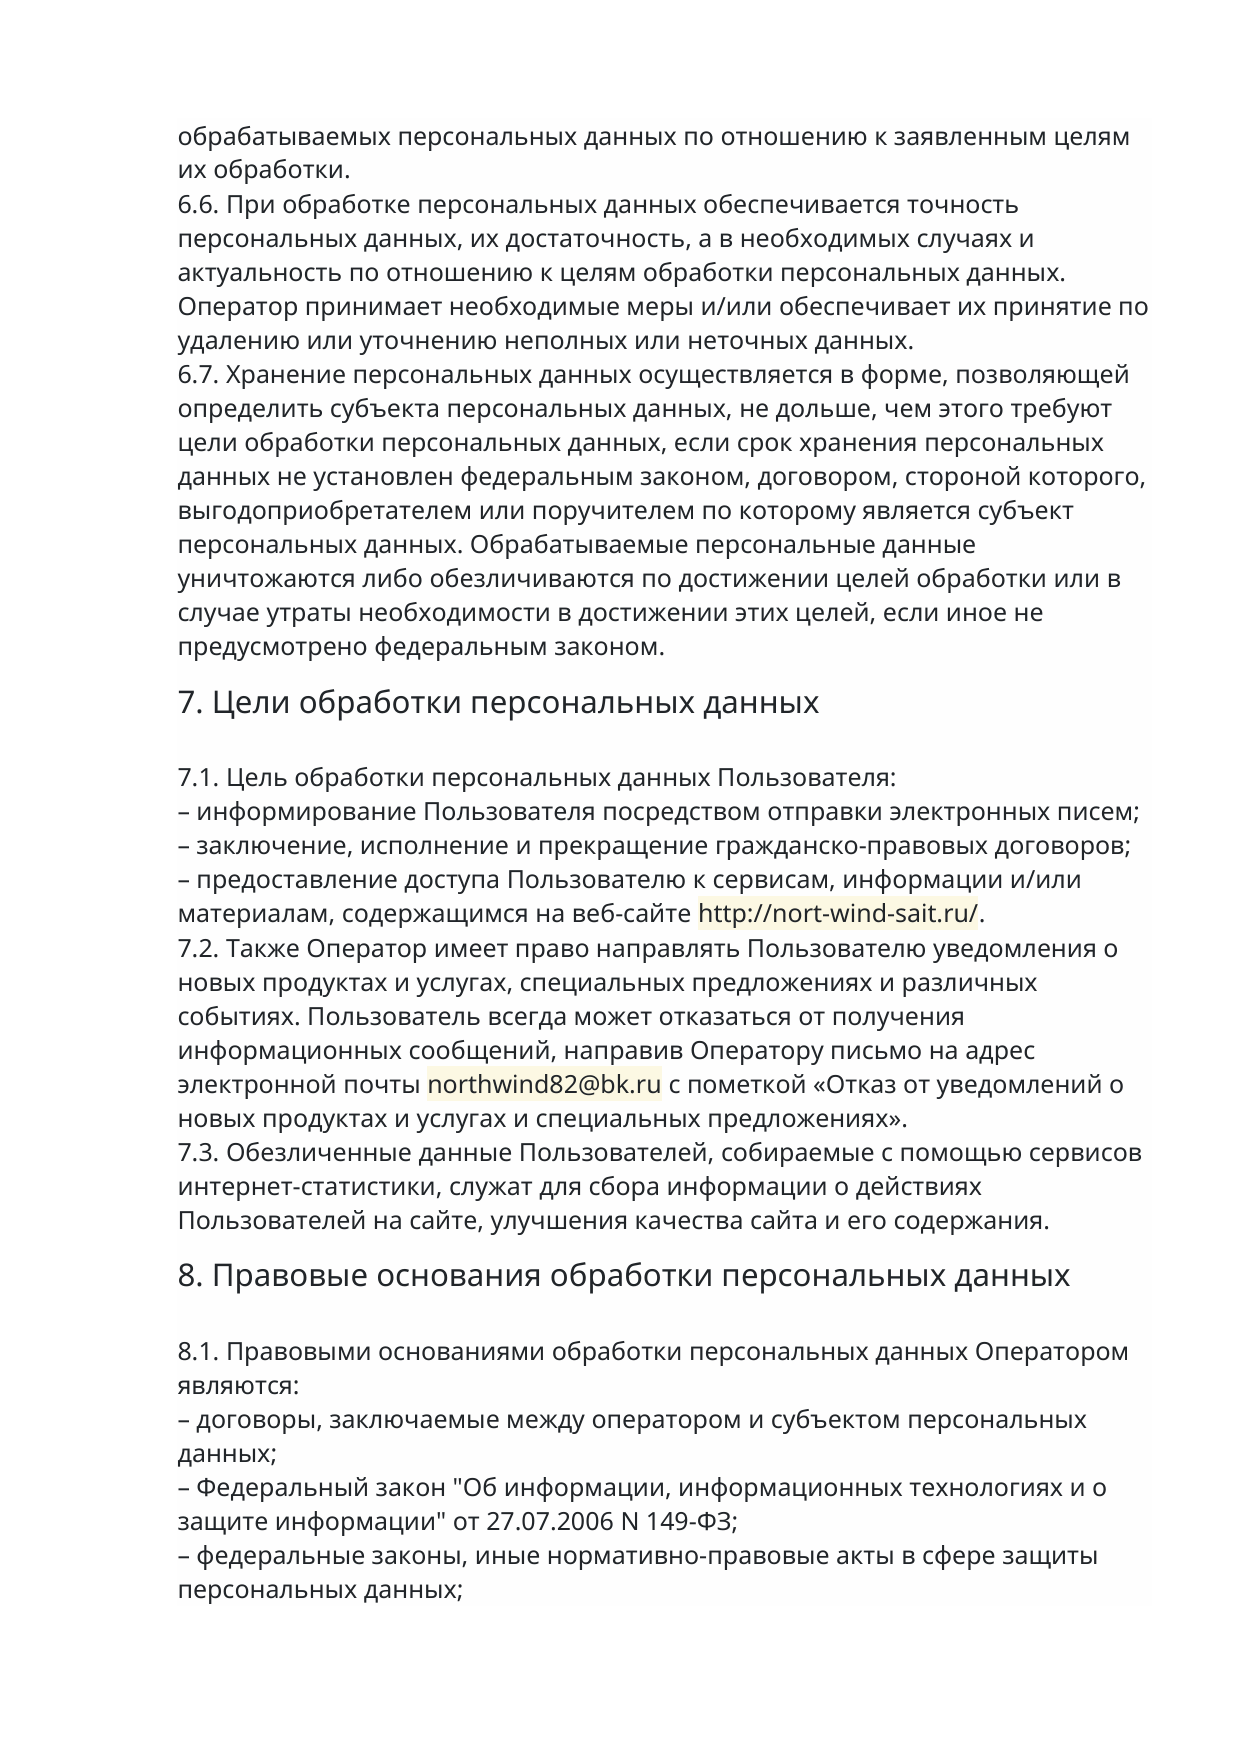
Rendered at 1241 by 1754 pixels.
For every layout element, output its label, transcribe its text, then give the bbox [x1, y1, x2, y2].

text – предоставление доступа Пользователю к сервисам, информации и/или материалам, содержащимся на веб-сайте http://nort-wind-sait.ru/. [177, 862, 1152, 930]
text 7.3. Обезличенные данные Пользователей, собираемые с помощью сервисов интернет-статистики, служат для сбора информации о действиях Пользователей на сайте, улучшения качества сайта и его содержания. [177, 1134, 1152, 1237]
text 6.6. При обработке персональных данных обеспечивается точность персональных данных, их достаточность, а в необходимых случаях и актуальность по отношению к целям обработки персональных данных. Оператор принимает необходимые меры и/или обеспечивает их принятие по удалению или уточнению неполных или неточных данных. [177, 186, 1152, 357]
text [177, 118, 1152, 186]
text – договоры, заключаемые между оператором и субъектом персональных данных; [177, 1402, 1152, 1470]
text – заключение, исполнение и прекращение гражданско-правовых договоров; [177, 828, 1152, 862]
text – информирование Пользователя посредством отправки электронных писем; [177, 794, 1152, 828]
text – Федеральный закон "Об информации, информационных технологиях и о защите информации" от 27.07.2006 N 149-ФЗ; [177, 1470, 1152, 1538]
text 6.7. Хранение персональных данных осуществляется в форме, позволяющей определить субъекта персональных данных, не дольше, чем этого требуют цели обработки персональных данных, если срок хранения персональных данных не установлен федеральным законом, договором, стороной которого, выгодоприобретателем или поручителем по которому является субъект персональных данных. Обрабатываемые персональные данные уничтожаются либо обезличиваются по достижении целей обработки или в случае утраты необходимости в достижении этих целей, если иное не предусмотрено федеральным законом. [177, 357, 1152, 663]
text 8.1. Правовыми основаниями обработки персональных данных Оператором являются: [177, 1333, 1152, 1402]
text 7.1. Цель обработки персональных данных Пользователя: [177, 760, 1152, 794]
text 7. Цели обработки персональных данных [177, 680, 1152, 722]
text – федеральные законы, иные нормативно-правовые акты в сфере защиты персональных данных; [177, 1538, 1152, 1606]
text 7.2. Также Оператор имеет право направлять Пользователю уведомления о новых продуктах и услугах, специальных предложениях и различных событиях. Пользователь всегда может отказаться от получения информационных сообщений, направив Оператору письмо на адрес электронной почты northwind82@bk.ru с пометкой «Отказ от уведомлений о новых продуктах и услугах и специальных предложениях». [177, 930, 1152, 1134]
text 8. Правовые основания обработки персональных данных [177, 1253, 1152, 1296]
